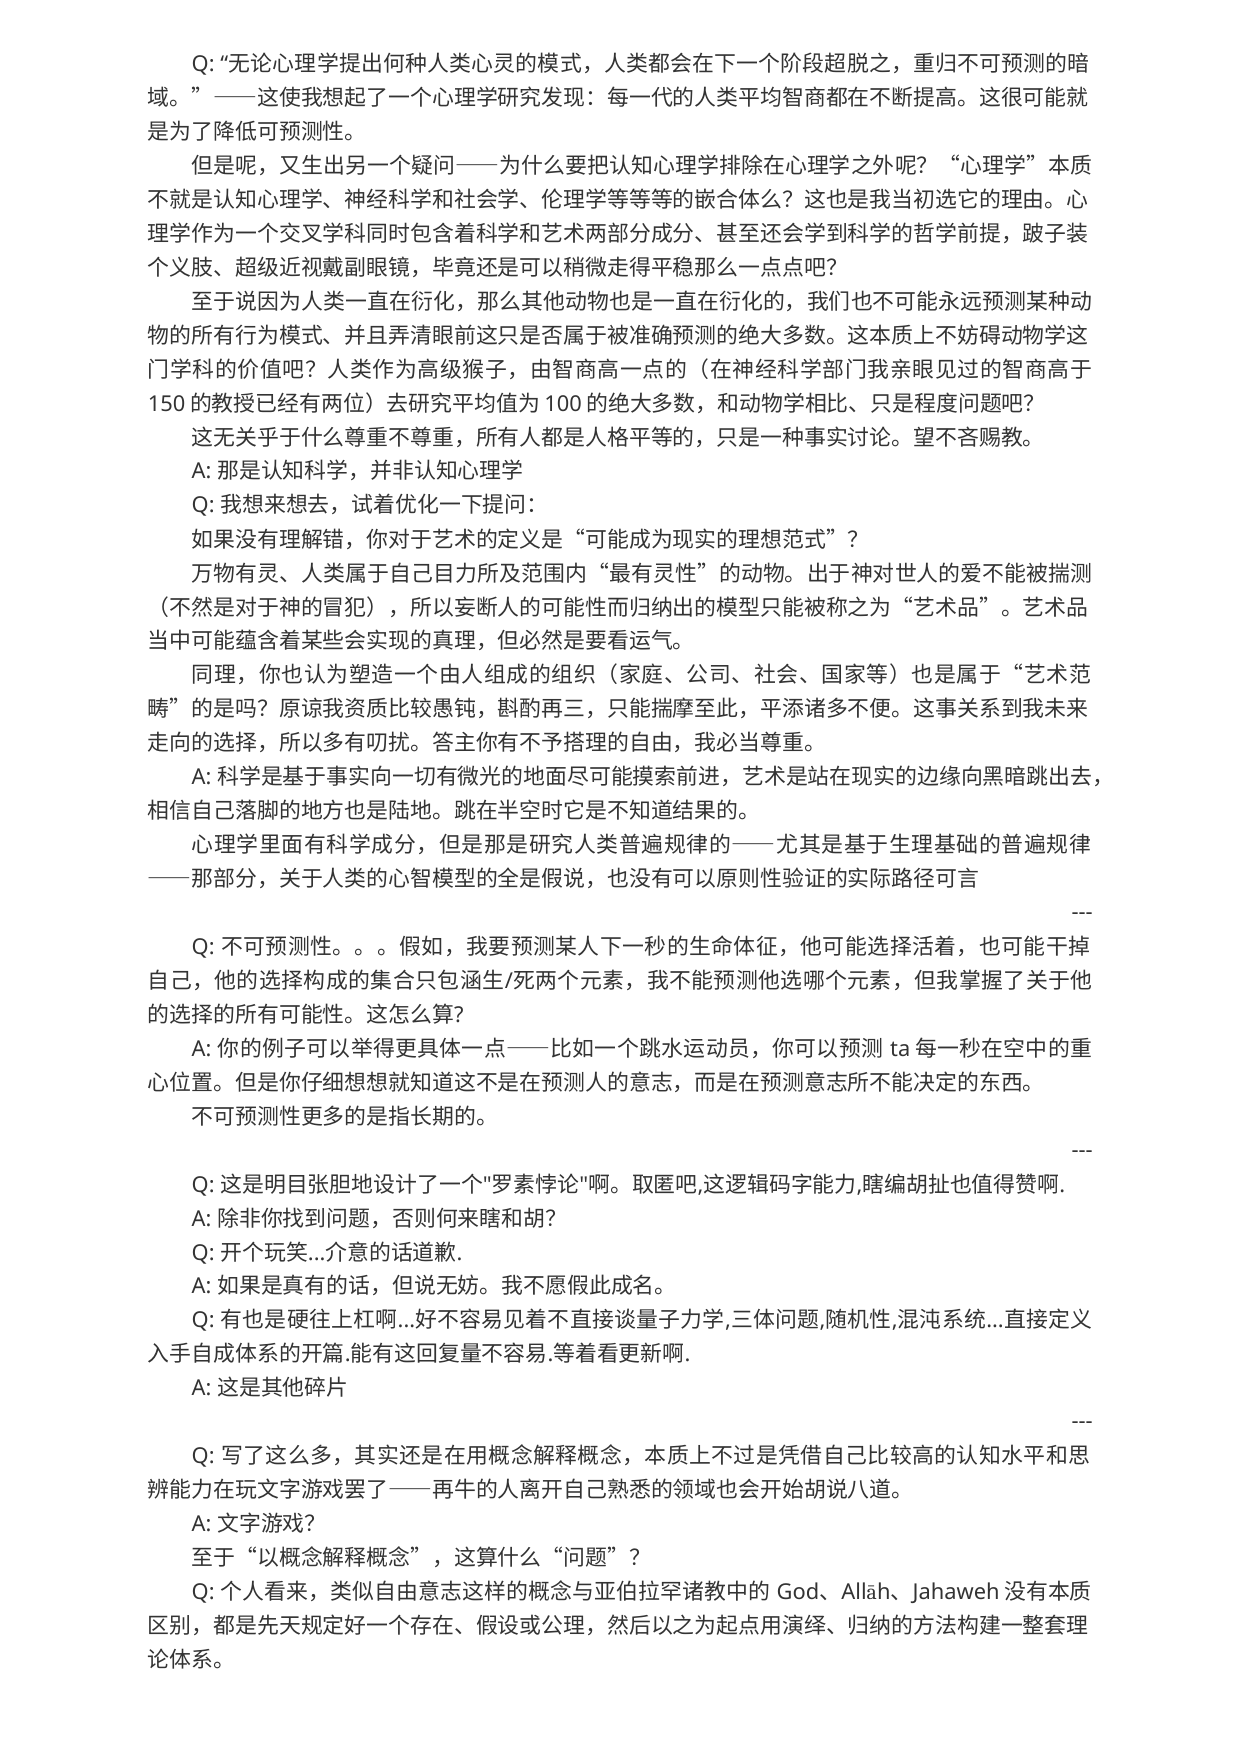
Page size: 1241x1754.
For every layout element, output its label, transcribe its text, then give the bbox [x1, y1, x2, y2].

text A: 科学是基于事实向一切有微光的地面尽可能摸索前进，艺术是站在现实的边缘向黑暗跳出去，相信自己落脚的地方也是陆地。跳在半空时它是不知道结果的。 [148, 758, 1092, 826]
text Q: 有也是硬往上杠啊...好不容易见着不直接谈量子力学,三体问题,随机性,混沌系统...直接定义入手自成体系的开篇.能有这回复量不容易.等着看更新啊. [148, 1301, 1092, 1369]
text Q: 开个玩笑...介意的话道歉. [148, 1233, 1092, 1267]
text --- [148, 894, 1092, 928]
text 心理学里面有科学成分，但是那是研究人类普遍规律的——尤其是基于生理基础的普遍规律——那部分，关于人类的心智模型的全是假说，也没有可以原则性验证的实际路径可言 [148, 826, 1092, 894]
text Q: 不可预测性。。。假如，我要预测某人下一秒的生命体征，他可能选择活着，也可能干掉自己，他的选择构成的集合只包涵生/死两个元素，我不能预测他选哪个元素，但我掌握了关于他的选择的所有可能性。这怎么算? [148, 928, 1092, 1030]
text 这无关乎于什么尊重不尊重，所有人都是人格平等的，只是一种事实讨论。望不吝赐教。 [148, 418, 1092, 452]
text 同理，你也认为塑造一个由人组成的组织（家庭、公司、社会、国家等）也是属于“艺术范畴”的是吗？原谅我资质比较愚钝，斟酌再三，只能揣摩至此，平添诸多不便。这事关系到我未来走向的选择，所以多有叨扰。答主你有不予搭理的自由，我必当尊重。 [148, 656, 1092, 758]
text --- [148, 1403, 1092, 1437]
text 至于“以概念解释概念”，这算什么“问题”？ [148, 1539, 1092, 1573]
text A: 如果是真有的话，但说无妨。我不愿假此成名。 [148, 1267, 1092, 1301]
text 万物有灵、人类属于自己目力所及范围内“最有灵性”的动物。出于神对世人的爱不能被揣测（不然是对于神的冒犯），所以妄断人的可能性而归纳出的模型只能被称之为“艺术品”。艺术品当中可能蕴含着某些会实现的真理，但必然是要看运气。 [148, 554, 1092, 656]
text Q: 个人看来，类似自由意志这样的概念与亚伯拉罕诸教中的God、Allāh、Jahaweh没有本质区别，都是先天规定好一个存在、假设或公理，然后以之为起点用演绎、归纳的方法构建一整套理论体系。 [148, 1573, 1092, 1675]
text A: 你的例子可以举得更具体一点——比如一个跳水运动员，你可以预测ta每一秒在空中的重心位置。但是你仔细想想就知道这不是在预测人的意志，而是在预测意志所不能决定的东西。 [148, 1030, 1092, 1098]
text Q: 我想来想去，试着优化一下提问： [148, 486, 1092, 520]
text Q: “无论心理学提出何种人类心灵的模式，人类都会在下一个阶段超脱之，重归不可预测的暗域。”——这使我想起了一个心理学研究发现：每一代的人类平均智商都在不断提高。这很可能就是为了降低可预测性。 [148, 45, 1092, 147]
text A: 文字游戏？ [148, 1505, 1092, 1539]
text Q: 这是明目张胆地设计了一个"罗素悖论"啊。取匿吧,这逻辑码字能力,瞎编胡扯也值得赞啊. [148, 1166, 1092, 1199]
text 如果没有理解错，你对于艺术的定义是“可能成为现实的理想范式”？ [148, 520, 1092, 554]
text --- [148, 1132, 1092, 1166]
text A: 那是认知科学，并非认知心理学 [148, 452, 1092, 486]
text A: 这是其他碎片 [148, 1369, 1092, 1403]
text A: 除非你找到问题，否则何来瞎和胡？ [148, 1199, 1092, 1233]
text Q: 写了这么多，其实还是在用概念解释概念，本质上不过是凭借自己比较高的认知水平和思辨能力在玩文字游戏罢了——再牛的人离开自己熟悉的领域也会开始胡说八道。 [148, 1437, 1092, 1505]
text 不可预测性更多的是指长期的。 [148, 1098, 1092, 1132]
